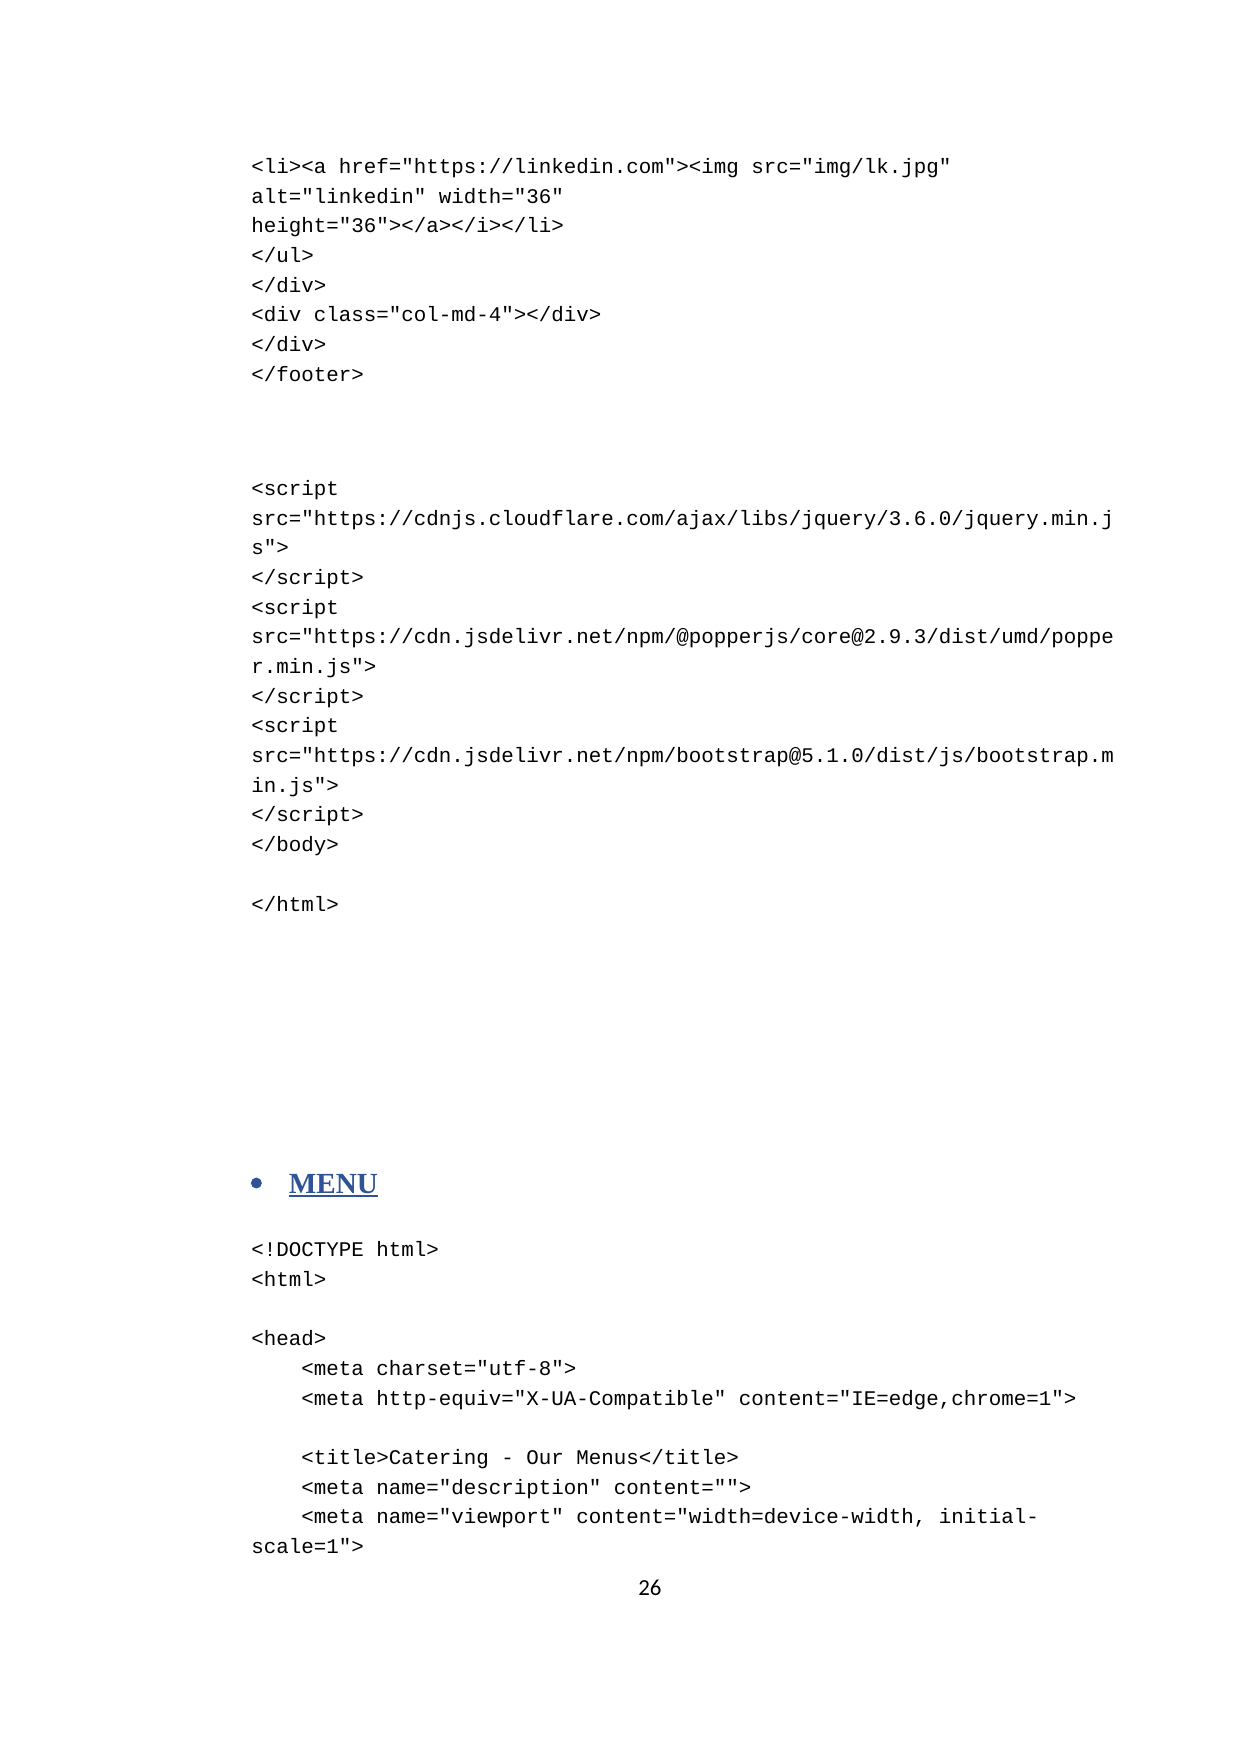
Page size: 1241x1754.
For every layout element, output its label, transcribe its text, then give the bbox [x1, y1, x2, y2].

text </script> [251, 680, 1122, 709]
text <head> [251, 1322, 1122, 1352]
text <meta name="description" content=""> [251, 1471, 1122, 1500]
text </script> [251, 798, 1122, 828]
text <script src="https://cdn.jsdelivr.net/npm/bootstrap@5.1.0/dist/js/bootstrap.min.js"> [251, 709, 1122, 798]
text <!DOCTYPE html> [251, 1233, 1122, 1263]
text <title>Catering - Our Menus</title> [251, 1441, 1122, 1471]
list MENU [251, 1166, 1122, 1199]
text <meta http-equiv="X-UA-Compatible" content="IE=edge,chrome=1"> [251, 1382, 1122, 1411]
text </footer> [251, 358, 1122, 387]
text <meta name="viewport" content="width=device-width, initial-scale=1"> [251, 1500, 1122, 1560]
text <li><a href="https://linkedin.com"><img src="img/lk.jpg" alt="linkedin" width="36" [251, 150, 1122, 209]
text </div> [251, 269, 1122, 298]
text </ul> [251, 239, 1122, 269]
text height="36"></a></i></li> [251, 209, 1122, 239]
text <script src="https://cdnjs.cloudflare.com/ajax/libs/jquery/3.6.0/jquery.min.js"> [251, 472, 1122, 561]
text </div> [251, 328, 1122, 358]
text <div class="col-md-4"></div> [251, 298, 1122, 328]
text </body> [251, 828, 1122, 858]
text </html> [251, 887, 1122, 917]
text </script> [251, 561, 1122, 591]
text <html> [251, 1263, 1122, 1292]
text <script src="https://cdn.jsdelivr.net/npm/@popperjs/core@2.9.3/dist/umd/popper.min.js"> [251, 591, 1122, 680]
text <meta charset="utf-8"> [251, 1352, 1122, 1382]
